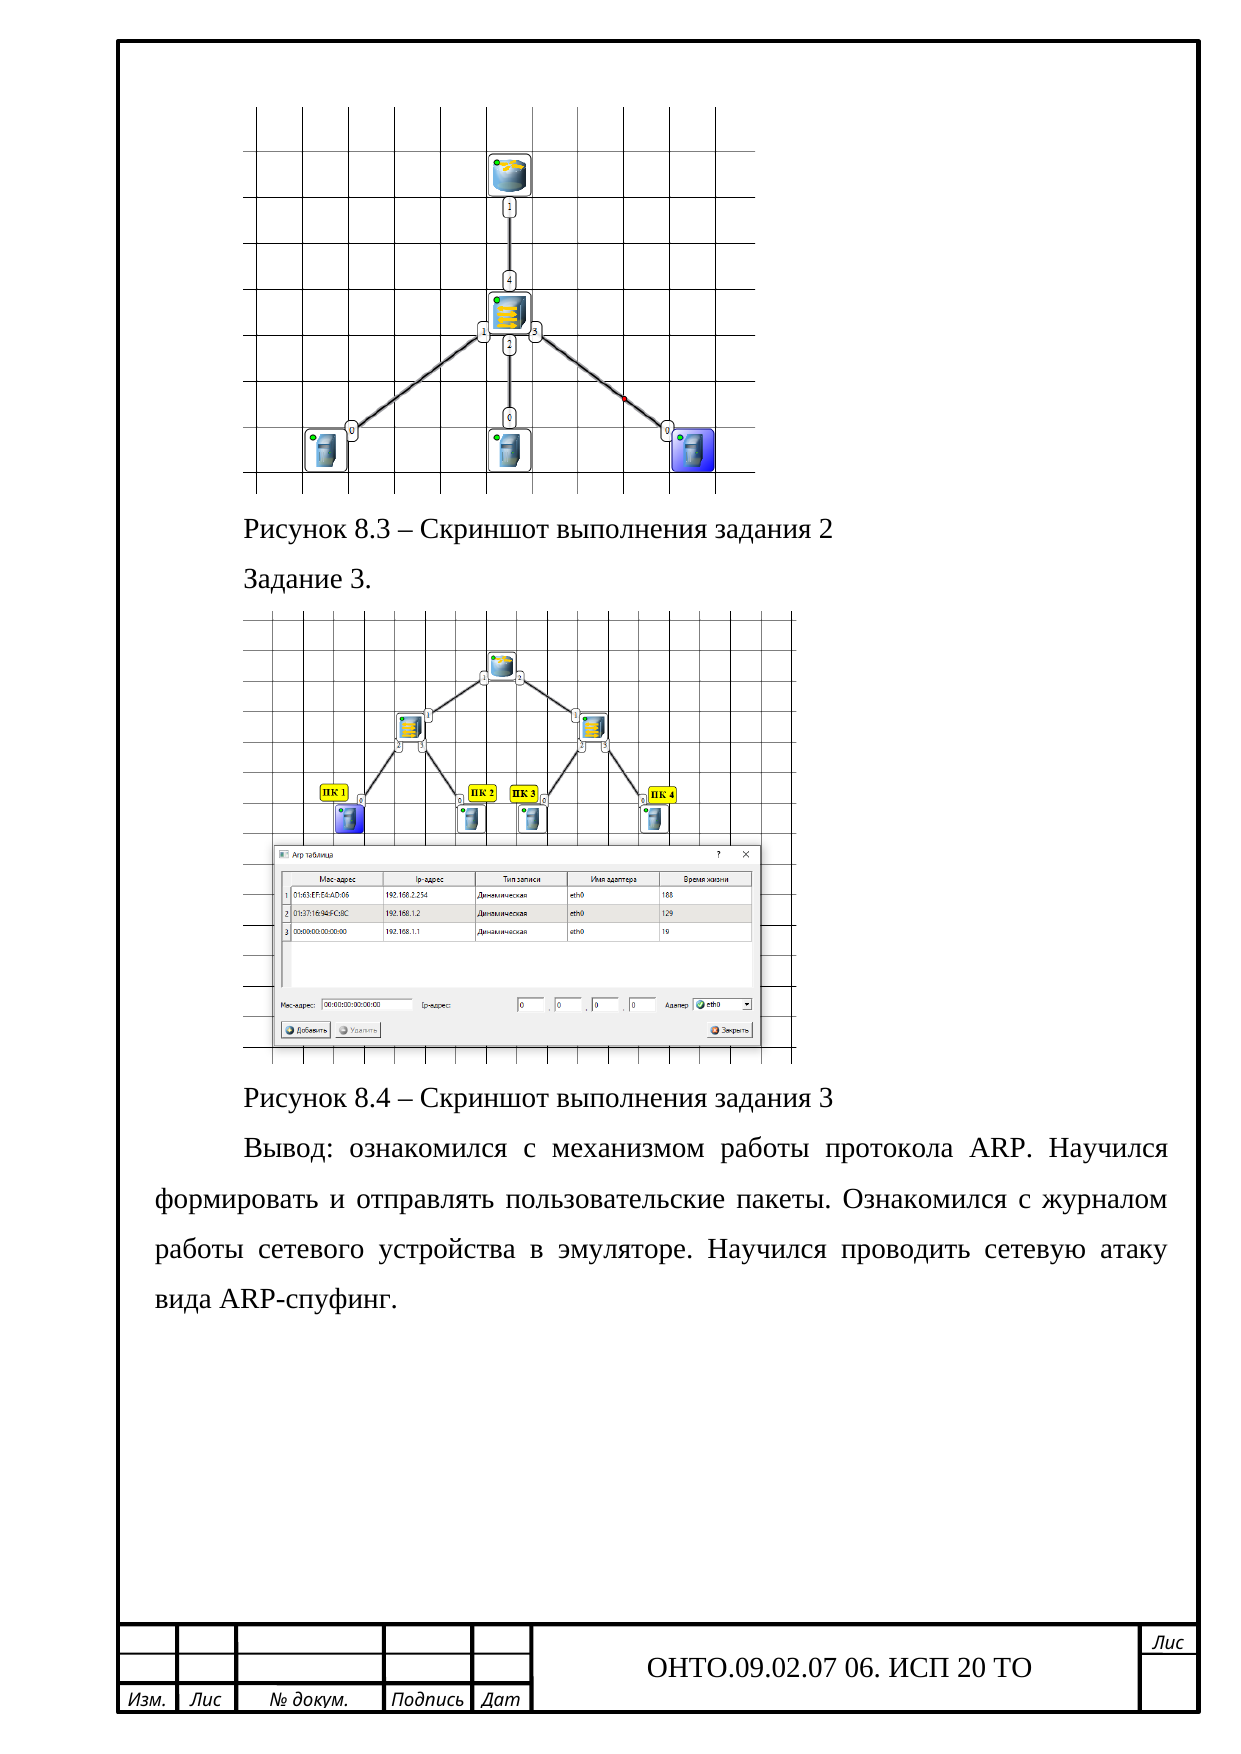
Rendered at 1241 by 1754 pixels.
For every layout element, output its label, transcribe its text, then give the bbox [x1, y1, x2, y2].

picture [243, 107, 756, 494]
text Рисунок 8.4 – Скриншот выполнения задания 3 [154, 1080, 1169, 1114]
picture [243, 611, 797, 1064]
text Рисунок 8.3 – Скриншот выполнения задания 2 [154, 511, 1169, 544]
text Вывод: ознакомился с механизмом работы протокола ARP. Научился формировать и отправлять пользовательские пакеты. Ознакомился с журналом работы сетевого устройства в эмуляторе. Научился проводить сетевую атаку вида ARP-спуфинг. [154, 1131, 1169, 1315]
text Задание 3. [154, 561, 1169, 595]
